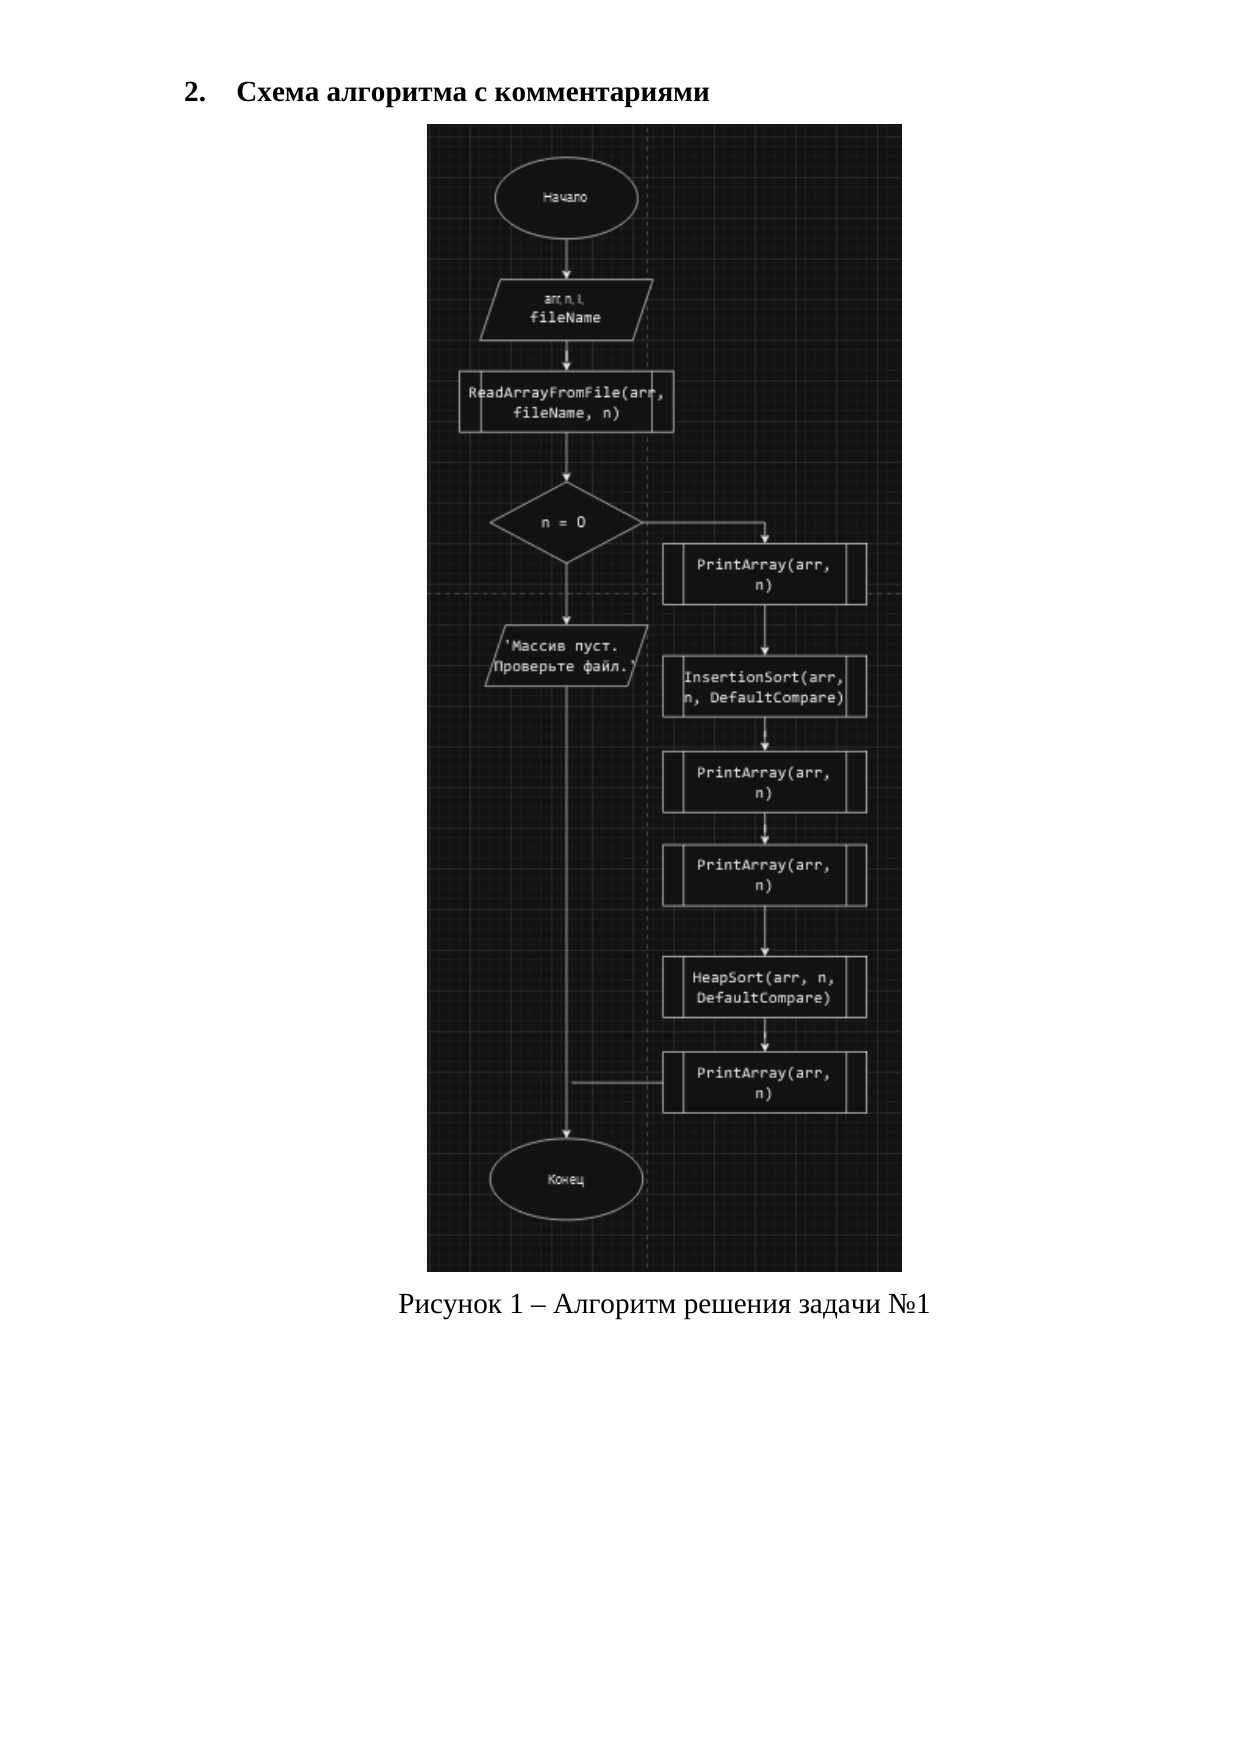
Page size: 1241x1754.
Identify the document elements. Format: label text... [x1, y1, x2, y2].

text Рисунок 1 – Алгоритм решения задачи №1 [177, 1286, 1152, 1320]
picture [427, 124, 902, 1272]
list Схема алгоритма с комментариями [184, 74, 1152, 107]
